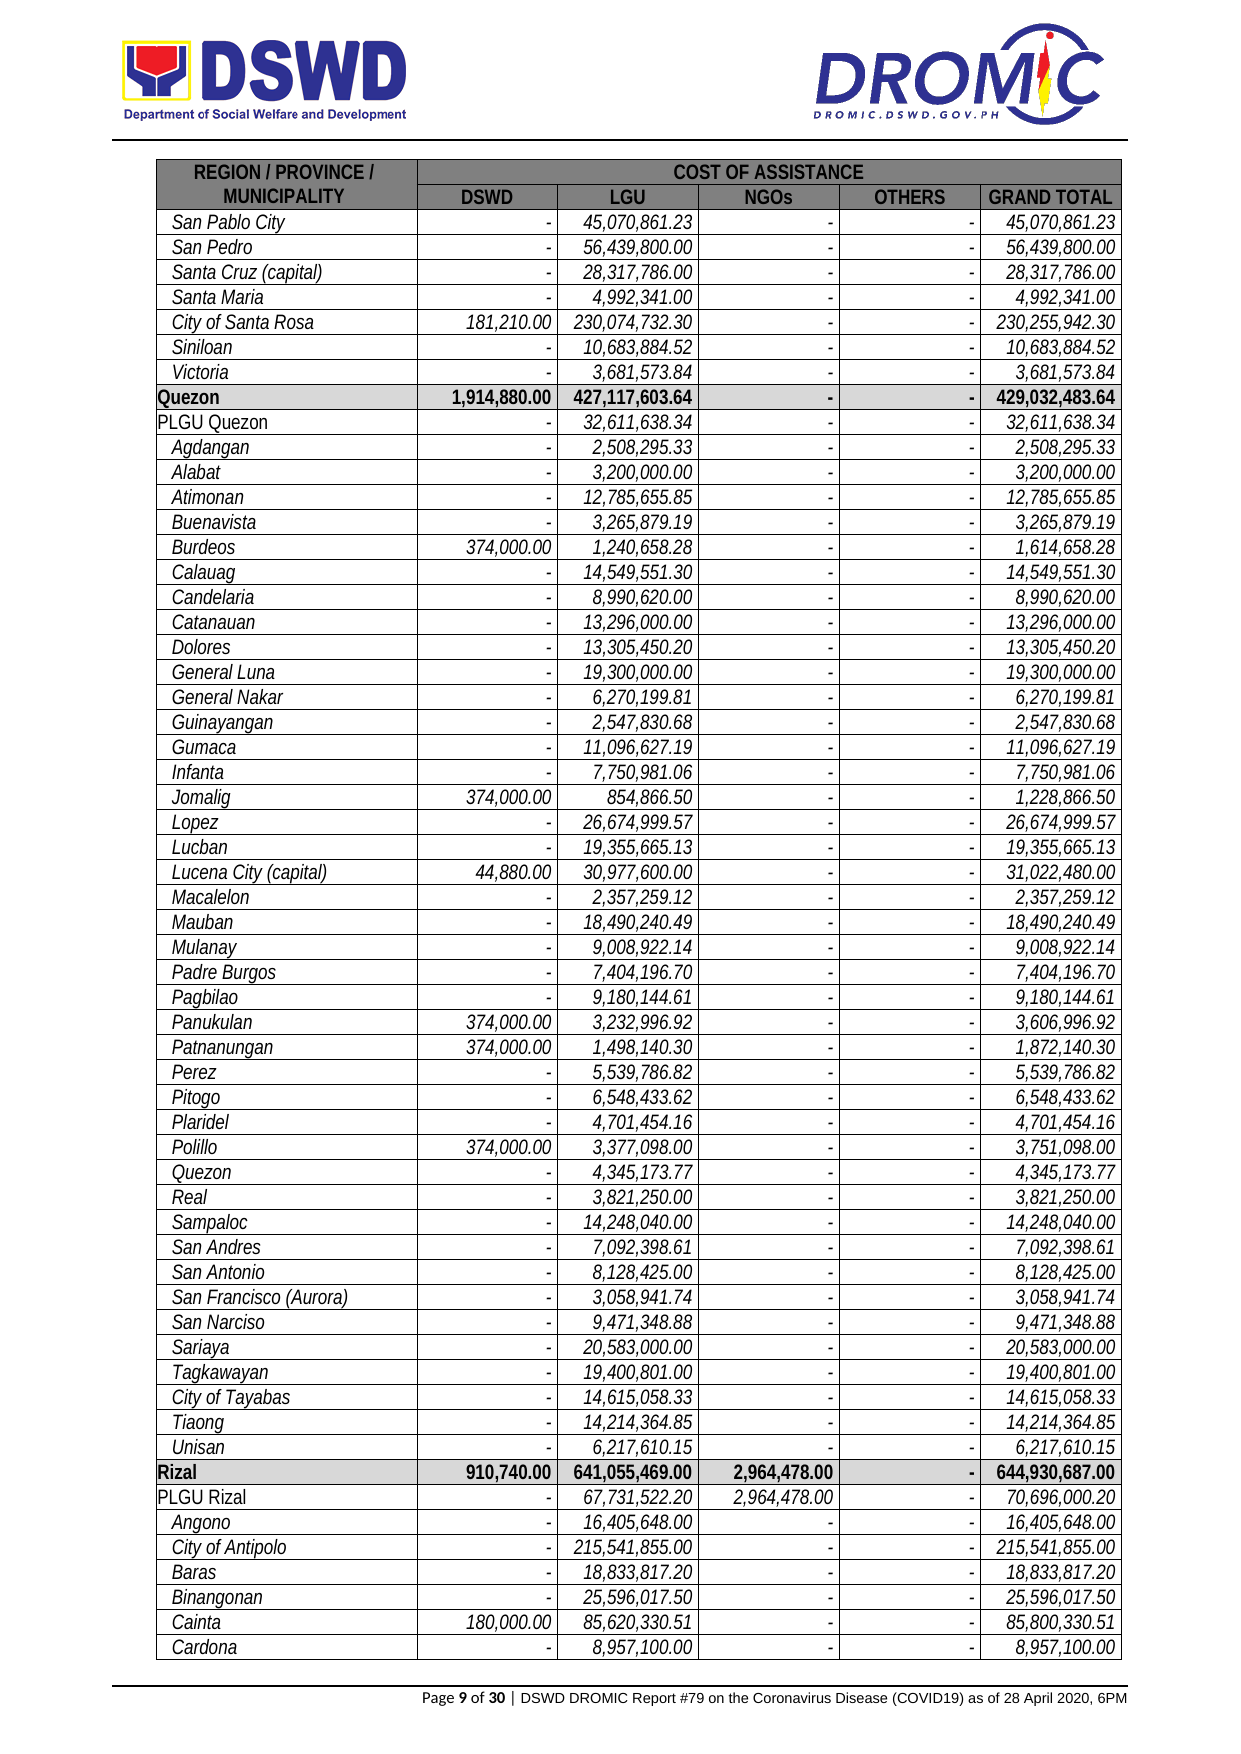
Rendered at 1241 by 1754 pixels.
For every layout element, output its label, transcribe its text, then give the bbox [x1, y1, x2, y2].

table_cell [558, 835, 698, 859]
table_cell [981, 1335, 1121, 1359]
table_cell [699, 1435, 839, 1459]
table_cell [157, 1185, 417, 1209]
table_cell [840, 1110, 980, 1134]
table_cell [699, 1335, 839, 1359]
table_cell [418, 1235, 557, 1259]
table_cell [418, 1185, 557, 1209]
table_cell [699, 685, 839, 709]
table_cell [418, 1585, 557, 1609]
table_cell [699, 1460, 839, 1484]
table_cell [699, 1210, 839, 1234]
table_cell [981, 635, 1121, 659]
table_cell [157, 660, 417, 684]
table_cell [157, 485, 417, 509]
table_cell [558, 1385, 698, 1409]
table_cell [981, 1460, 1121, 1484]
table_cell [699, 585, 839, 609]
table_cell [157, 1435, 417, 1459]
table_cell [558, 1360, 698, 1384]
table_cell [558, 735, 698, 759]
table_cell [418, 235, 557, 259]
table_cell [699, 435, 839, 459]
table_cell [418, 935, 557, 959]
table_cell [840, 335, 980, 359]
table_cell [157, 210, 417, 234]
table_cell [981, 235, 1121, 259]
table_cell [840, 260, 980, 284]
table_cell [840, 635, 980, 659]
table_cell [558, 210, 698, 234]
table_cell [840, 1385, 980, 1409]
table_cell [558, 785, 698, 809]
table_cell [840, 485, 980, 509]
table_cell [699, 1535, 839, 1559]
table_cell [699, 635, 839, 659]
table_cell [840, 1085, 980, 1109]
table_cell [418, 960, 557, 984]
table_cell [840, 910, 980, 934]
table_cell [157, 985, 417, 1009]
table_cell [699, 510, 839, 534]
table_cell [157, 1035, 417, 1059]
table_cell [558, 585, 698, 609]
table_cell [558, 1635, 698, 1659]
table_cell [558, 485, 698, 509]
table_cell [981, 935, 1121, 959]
table_cell LGU [558, 185, 698, 209]
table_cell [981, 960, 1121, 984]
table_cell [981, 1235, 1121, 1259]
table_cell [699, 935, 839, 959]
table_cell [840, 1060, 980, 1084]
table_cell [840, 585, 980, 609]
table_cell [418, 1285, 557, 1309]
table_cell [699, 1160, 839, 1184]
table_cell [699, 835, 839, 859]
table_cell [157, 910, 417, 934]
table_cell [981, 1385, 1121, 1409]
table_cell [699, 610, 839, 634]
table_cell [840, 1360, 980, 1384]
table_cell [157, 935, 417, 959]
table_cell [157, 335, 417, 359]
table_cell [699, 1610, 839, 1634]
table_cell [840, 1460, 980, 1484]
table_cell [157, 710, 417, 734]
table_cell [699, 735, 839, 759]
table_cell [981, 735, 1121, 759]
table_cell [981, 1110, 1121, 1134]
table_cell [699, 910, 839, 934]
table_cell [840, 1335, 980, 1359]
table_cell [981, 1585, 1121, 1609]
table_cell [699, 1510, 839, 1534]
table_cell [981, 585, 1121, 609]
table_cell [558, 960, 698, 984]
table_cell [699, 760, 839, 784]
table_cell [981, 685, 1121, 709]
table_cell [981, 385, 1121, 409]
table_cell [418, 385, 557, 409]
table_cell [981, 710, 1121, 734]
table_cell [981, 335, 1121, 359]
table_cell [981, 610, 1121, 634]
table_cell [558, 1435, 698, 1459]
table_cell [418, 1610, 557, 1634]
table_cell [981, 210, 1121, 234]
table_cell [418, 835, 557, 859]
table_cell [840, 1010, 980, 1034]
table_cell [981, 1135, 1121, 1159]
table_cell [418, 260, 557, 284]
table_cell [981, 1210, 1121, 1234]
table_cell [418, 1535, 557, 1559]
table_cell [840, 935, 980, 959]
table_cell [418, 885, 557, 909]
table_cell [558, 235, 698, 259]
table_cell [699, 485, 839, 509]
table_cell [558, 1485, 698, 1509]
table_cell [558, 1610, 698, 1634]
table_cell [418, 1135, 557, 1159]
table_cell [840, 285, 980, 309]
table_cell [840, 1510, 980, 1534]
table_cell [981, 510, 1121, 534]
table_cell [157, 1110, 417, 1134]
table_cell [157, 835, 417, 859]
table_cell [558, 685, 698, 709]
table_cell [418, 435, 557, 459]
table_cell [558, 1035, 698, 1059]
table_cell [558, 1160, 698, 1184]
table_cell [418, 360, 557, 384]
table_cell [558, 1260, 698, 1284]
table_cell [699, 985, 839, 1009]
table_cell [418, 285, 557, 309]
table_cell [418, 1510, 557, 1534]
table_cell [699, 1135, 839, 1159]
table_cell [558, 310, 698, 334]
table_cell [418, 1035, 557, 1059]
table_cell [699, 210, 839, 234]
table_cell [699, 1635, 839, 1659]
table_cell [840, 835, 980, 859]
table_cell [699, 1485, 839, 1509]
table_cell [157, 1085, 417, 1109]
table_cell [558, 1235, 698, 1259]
table_cell NGOs [699, 185, 839, 209]
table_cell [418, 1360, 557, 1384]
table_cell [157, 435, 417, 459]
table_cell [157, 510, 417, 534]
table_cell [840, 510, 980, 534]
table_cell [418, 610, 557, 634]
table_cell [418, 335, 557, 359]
picture [112, 37, 417, 125]
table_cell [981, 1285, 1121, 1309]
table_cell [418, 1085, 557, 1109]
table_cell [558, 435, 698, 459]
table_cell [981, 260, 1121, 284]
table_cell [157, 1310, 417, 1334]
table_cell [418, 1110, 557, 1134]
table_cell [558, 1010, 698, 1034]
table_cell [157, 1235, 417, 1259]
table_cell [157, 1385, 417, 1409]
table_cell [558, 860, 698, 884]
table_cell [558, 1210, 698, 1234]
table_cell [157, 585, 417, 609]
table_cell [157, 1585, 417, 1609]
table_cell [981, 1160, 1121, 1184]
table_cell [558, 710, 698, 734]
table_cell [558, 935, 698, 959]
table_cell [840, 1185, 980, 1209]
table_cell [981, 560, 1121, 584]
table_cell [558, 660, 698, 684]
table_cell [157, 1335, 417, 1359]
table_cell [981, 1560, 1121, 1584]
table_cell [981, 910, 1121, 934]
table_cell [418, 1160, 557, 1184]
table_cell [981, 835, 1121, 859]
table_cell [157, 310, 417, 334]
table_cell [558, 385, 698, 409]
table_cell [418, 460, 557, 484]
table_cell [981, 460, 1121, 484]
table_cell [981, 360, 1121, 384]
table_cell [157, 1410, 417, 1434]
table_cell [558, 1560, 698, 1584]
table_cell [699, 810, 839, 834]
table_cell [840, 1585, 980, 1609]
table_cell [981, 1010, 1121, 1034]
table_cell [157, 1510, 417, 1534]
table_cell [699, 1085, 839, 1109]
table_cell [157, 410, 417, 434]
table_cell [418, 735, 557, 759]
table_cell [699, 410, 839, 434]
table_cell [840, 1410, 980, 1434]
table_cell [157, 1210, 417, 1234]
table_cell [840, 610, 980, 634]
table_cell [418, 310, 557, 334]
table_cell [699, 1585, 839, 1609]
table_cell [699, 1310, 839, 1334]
picture [781, 23, 1133, 125]
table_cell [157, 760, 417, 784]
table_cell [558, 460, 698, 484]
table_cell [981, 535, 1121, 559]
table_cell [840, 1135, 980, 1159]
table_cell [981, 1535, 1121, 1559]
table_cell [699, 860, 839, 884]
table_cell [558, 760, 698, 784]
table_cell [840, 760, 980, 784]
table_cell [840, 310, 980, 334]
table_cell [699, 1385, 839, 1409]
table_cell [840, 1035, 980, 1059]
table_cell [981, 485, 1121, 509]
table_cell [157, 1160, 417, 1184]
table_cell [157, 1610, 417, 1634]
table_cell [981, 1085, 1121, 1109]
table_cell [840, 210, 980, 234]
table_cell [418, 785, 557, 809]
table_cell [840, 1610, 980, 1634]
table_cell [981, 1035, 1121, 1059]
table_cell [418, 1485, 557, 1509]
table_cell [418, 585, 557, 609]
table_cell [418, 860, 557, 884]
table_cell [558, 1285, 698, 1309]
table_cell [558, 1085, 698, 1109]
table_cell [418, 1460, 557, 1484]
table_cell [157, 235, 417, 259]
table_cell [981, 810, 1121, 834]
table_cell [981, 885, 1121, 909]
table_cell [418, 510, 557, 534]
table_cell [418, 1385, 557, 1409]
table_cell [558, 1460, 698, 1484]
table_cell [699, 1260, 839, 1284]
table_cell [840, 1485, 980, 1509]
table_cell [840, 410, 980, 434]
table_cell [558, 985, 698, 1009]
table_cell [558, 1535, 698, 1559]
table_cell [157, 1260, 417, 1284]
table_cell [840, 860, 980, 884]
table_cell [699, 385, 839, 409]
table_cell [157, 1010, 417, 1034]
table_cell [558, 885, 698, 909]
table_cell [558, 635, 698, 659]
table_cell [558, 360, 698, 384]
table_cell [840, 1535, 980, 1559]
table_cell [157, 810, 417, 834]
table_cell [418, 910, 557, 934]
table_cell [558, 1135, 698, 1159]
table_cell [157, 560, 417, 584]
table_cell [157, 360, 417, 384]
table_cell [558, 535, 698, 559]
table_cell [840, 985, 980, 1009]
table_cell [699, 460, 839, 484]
table_header REGION / PROVINCE / MUNICIPALITY [157, 160, 417, 209]
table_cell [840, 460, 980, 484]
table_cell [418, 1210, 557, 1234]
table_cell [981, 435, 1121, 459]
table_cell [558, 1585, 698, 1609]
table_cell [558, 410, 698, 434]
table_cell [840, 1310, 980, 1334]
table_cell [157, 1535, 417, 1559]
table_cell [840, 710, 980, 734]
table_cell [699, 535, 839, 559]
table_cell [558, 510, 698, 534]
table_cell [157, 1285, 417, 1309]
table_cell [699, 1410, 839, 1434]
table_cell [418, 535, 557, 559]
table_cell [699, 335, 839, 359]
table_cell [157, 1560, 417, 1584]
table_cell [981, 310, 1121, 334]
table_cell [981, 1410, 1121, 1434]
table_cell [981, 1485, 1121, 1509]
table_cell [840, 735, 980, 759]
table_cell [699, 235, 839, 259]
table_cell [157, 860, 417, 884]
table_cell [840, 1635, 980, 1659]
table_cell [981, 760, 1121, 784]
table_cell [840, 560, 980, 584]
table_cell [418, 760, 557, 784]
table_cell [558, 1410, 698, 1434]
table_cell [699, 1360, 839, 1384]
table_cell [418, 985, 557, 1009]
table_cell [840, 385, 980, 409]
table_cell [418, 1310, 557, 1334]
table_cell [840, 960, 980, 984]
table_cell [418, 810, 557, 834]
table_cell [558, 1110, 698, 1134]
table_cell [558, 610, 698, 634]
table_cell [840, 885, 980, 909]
table_cell GRAND TOTAL [981, 185, 1121, 209]
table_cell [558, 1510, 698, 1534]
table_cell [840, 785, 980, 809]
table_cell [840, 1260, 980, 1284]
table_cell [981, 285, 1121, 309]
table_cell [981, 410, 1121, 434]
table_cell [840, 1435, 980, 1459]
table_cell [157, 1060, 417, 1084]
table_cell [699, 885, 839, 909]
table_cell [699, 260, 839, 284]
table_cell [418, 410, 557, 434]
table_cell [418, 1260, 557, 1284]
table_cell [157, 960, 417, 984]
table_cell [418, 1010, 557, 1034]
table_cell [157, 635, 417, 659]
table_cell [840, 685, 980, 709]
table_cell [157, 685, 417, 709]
table_cell OTHERS [840, 185, 980, 209]
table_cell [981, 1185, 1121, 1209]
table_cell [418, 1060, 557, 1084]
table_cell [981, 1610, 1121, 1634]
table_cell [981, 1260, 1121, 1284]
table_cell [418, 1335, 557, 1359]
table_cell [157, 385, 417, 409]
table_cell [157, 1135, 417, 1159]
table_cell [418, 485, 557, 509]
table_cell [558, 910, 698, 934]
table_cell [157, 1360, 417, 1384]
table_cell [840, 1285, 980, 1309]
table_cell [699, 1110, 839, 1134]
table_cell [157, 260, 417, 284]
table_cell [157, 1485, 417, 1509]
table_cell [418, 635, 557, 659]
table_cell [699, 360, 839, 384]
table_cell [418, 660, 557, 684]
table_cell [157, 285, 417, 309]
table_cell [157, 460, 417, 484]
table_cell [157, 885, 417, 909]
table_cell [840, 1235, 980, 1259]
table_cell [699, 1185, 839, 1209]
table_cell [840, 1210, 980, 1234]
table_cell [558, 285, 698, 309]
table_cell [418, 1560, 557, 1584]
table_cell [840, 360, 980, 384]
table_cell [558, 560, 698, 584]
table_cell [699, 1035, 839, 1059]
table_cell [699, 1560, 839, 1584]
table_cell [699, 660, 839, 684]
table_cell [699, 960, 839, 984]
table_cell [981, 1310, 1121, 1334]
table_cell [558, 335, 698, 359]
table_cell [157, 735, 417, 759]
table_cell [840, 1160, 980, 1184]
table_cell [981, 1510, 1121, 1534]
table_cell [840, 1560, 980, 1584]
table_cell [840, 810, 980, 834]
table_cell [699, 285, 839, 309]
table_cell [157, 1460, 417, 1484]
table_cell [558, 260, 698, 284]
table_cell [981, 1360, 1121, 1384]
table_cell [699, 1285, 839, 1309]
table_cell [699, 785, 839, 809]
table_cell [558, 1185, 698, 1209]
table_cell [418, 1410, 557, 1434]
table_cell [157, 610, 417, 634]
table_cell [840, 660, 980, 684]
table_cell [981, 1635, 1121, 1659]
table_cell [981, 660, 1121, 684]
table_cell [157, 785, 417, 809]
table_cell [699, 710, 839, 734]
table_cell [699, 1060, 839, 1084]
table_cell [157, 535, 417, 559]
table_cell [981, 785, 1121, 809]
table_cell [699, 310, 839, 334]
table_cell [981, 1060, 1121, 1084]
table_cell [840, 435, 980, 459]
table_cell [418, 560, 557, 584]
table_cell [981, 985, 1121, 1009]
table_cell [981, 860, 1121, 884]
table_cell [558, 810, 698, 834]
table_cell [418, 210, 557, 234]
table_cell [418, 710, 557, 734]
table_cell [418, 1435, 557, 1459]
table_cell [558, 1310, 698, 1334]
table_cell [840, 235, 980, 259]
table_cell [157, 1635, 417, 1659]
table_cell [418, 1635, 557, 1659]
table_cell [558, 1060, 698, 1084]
table_cell DSWD [418, 185, 557, 209]
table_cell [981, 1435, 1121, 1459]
table_header COST OF ASSISTANCE [418, 160, 1121, 184]
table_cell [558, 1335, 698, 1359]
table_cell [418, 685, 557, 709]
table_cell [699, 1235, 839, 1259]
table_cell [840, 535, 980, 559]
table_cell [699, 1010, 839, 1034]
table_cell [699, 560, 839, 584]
